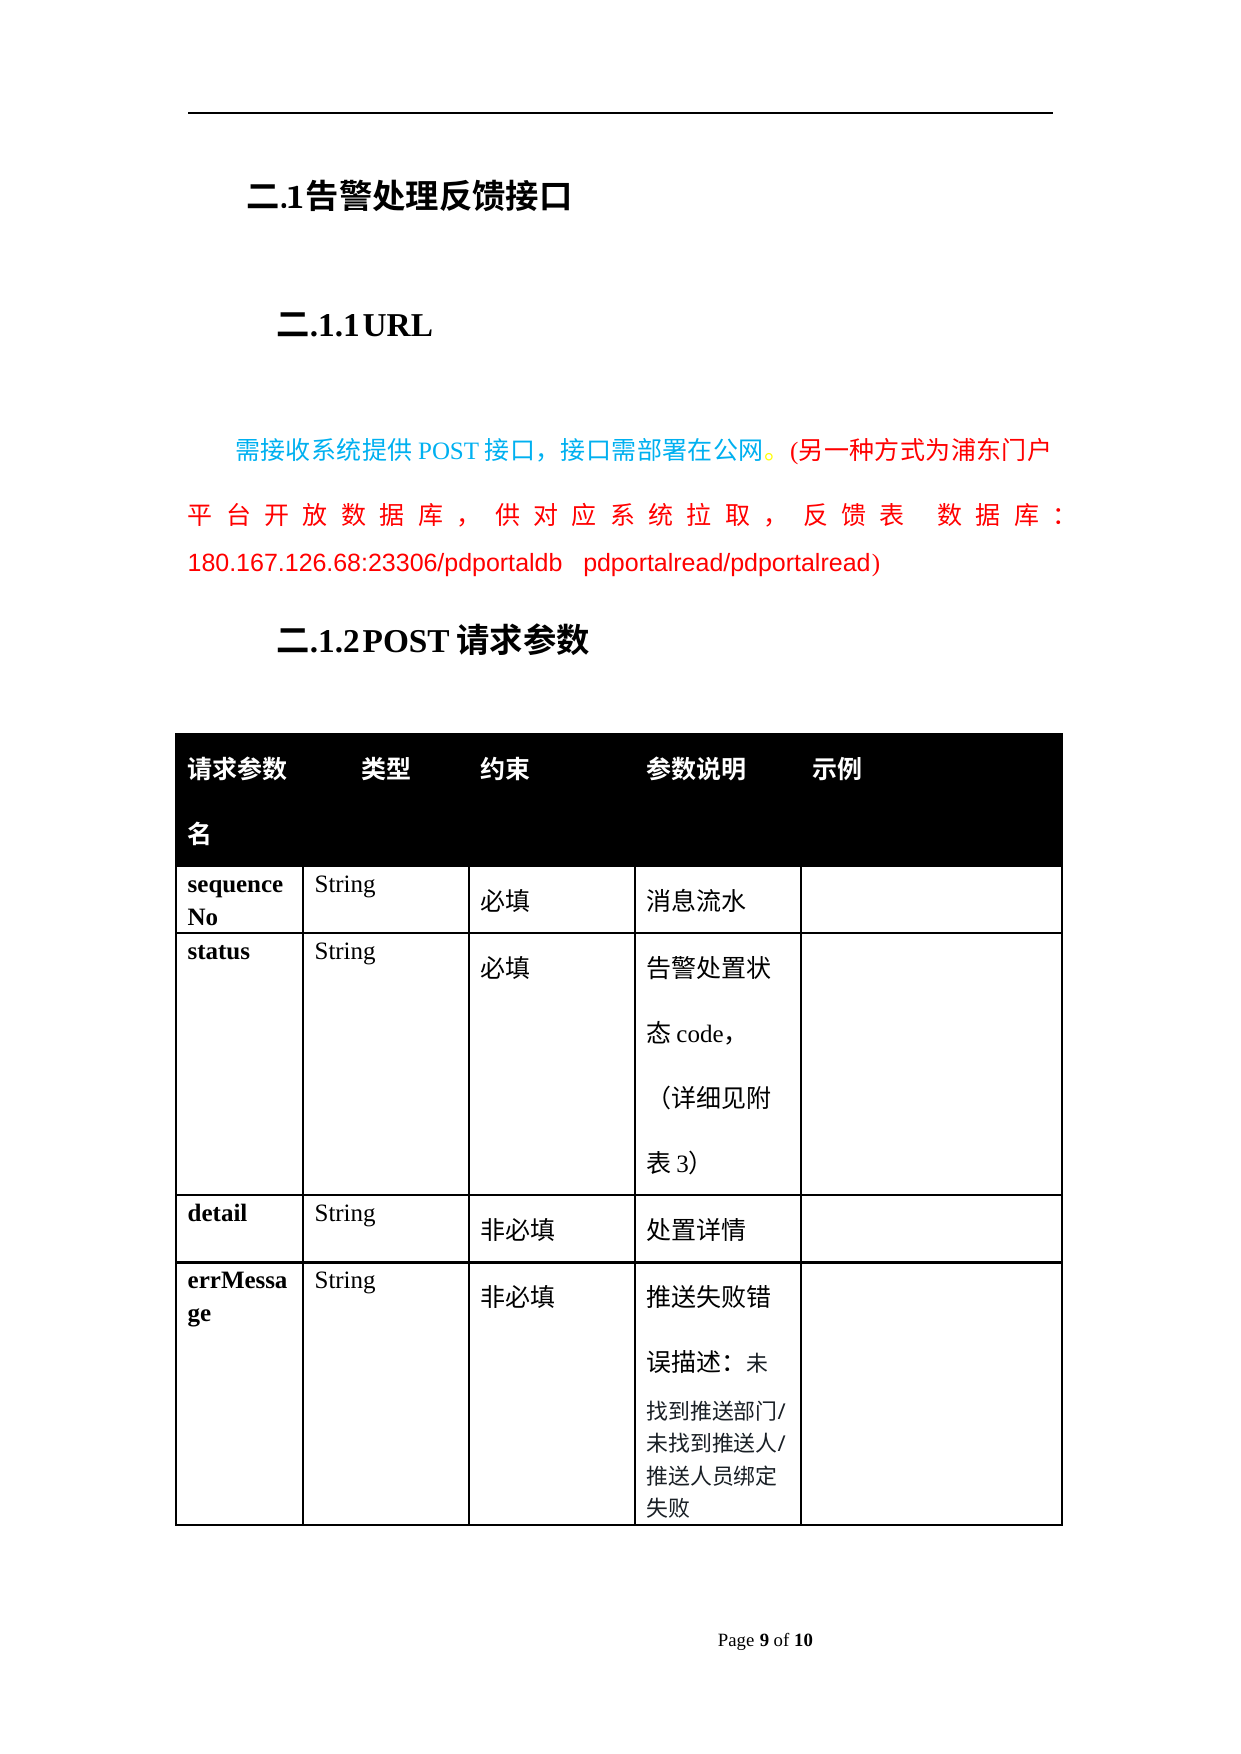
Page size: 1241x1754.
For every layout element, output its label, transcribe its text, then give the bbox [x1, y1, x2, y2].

table_cell errMessage [177, 1264, 302, 1523]
table_cell sequenceNo [177, 867, 302, 932]
table_cell 处置详情 [636, 1196, 800, 1261]
table_cell [802, 867, 1061, 932]
subtitle POST请求参数 [276, 606, 1053, 671]
table_cell detail [177, 1196, 302, 1261]
table_header 示例 [802, 735, 1061, 865]
table_cell 推送失败错误描述：未找到推送部门/未找到推送人/推送人员绑定失败 [636, 1264, 800, 1523]
table_cell String [304, 1264, 468, 1523]
table_cell status [177, 934, 302, 1194]
table_cell [802, 934, 1061, 1194]
table_header 参数说明 [636, 735, 800, 865]
table_cell String [304, 934, 468, 1194]
table_cell String [304, 867, 468, 932]
table_cell 消息流水 [636, 867, 800, 932]
subtitle 告警处理反馈接口 [247, 162, 1053, 227]
text 需接收系统提供POST接口，接口需部署在公网。(另一种方式为浦东门户平台开放数据库，供对应系统拉取，反馈表 数据库：180.167.126.68:23306/pdportaldb pdportalread/pdportalread) [187, 416, 1053, 579]
table_header 类型 [304, 735, 468, 865]
subtitle URL [276, 289, 1053, 354]
table_cell 告警处置状态code，（详细见附表3） [636, 934, 800, 1194]
table_cell 非必填 [470, 1264, 634, 1523]
table_cell [802, 1264, 1061, 1523]
table_cell 非必填 [470, 1196, 634, 1261]
table_cell 必填 [470, 934, 634, 1194]
table_header 请求参数名 [177, 735, 302, 865]
table_cell [802, 1196, 1061, 1261]
table_cell 必填 [470, 867, 634, 932]
table_header 约束 [470, 735, 634, 865]
table_cell String [304, 1196, 468, 1261]
